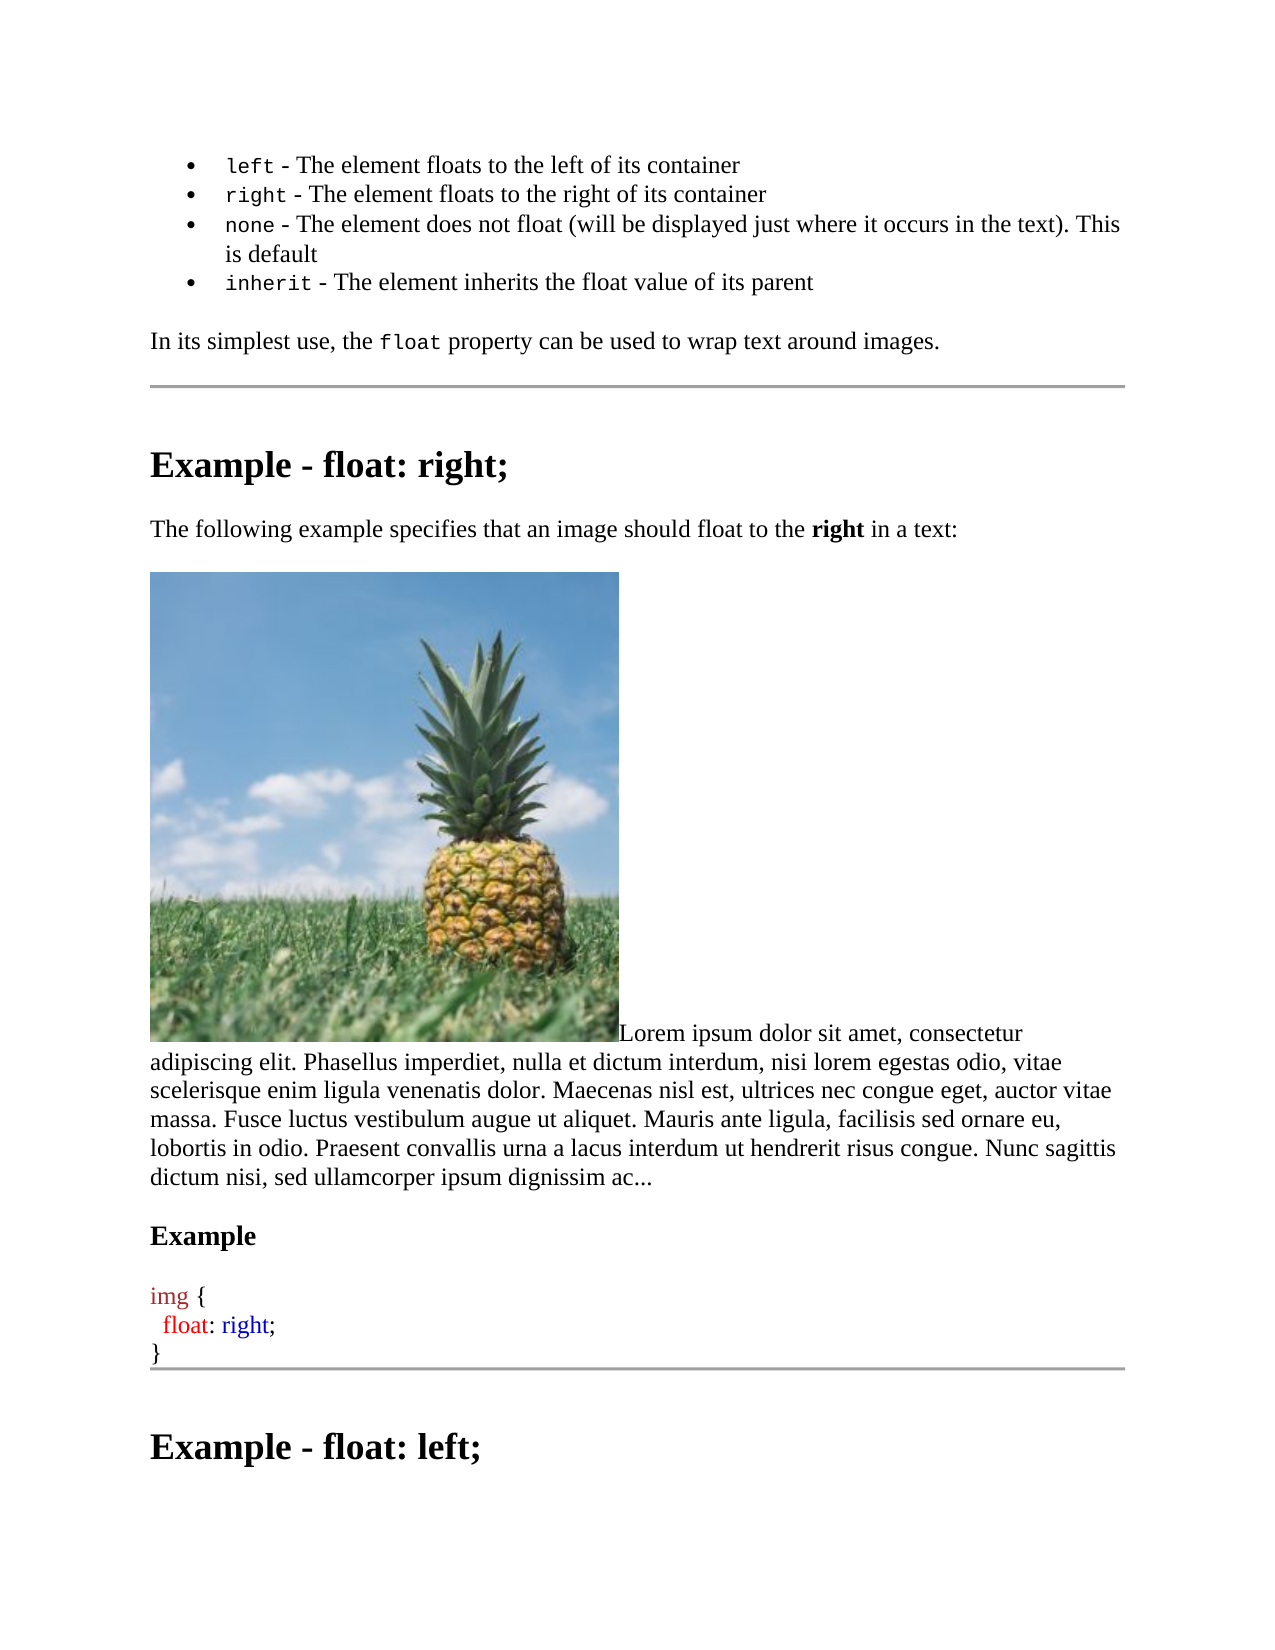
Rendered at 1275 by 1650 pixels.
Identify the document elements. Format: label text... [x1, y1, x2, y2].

text Example - float: right; [150, 442, 1125, 485]
list left - The element floats to the left of its container [187, 150, 1125, 179]
list right - The element floats to the right of its container [187, 179, 1125, 209]
list inherit - The element inherits the float value of its parent [187, 267, 1125, 297]
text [150, 572, 1125, 1190]
text In its simplest use, the float property can be used to wrap text around images. [150, 326, 1125, 356]
picture [150, 572, 619, 1042]
list none - The element does not float (will be displayed just where it occurs in the text). This is default [187, 209, 1125, 267]
text Example - float: left; [150, 1424, 1125, 1468]
text The following example specifies that an image should float to the right in a text: [150, 514, 1125, 543]
text img { float: right; } [150, 1281, 1125, 1367]
text Example [150, 1219, 1125, 1252]
